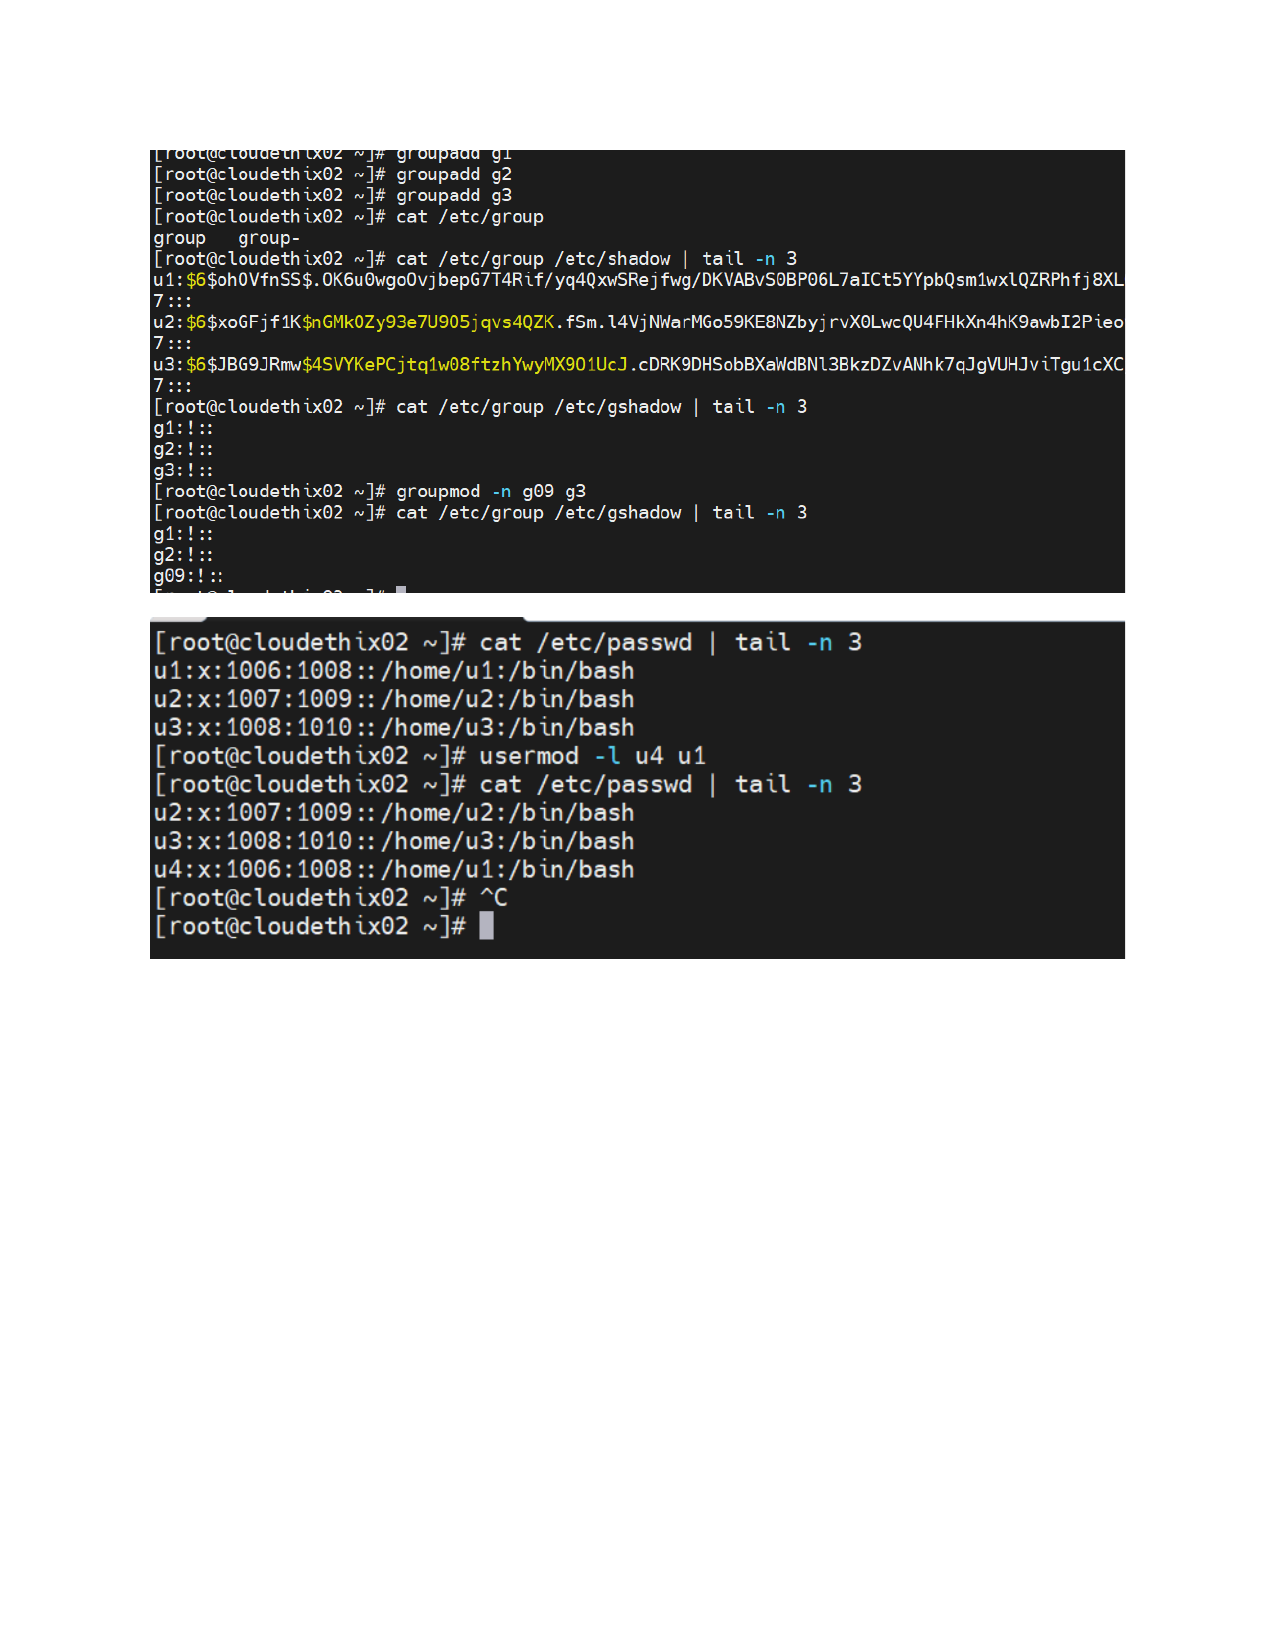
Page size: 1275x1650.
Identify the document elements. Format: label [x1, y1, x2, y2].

picture [150, 617, 1125, 959]
picture [150, 150, 1125, 593]
